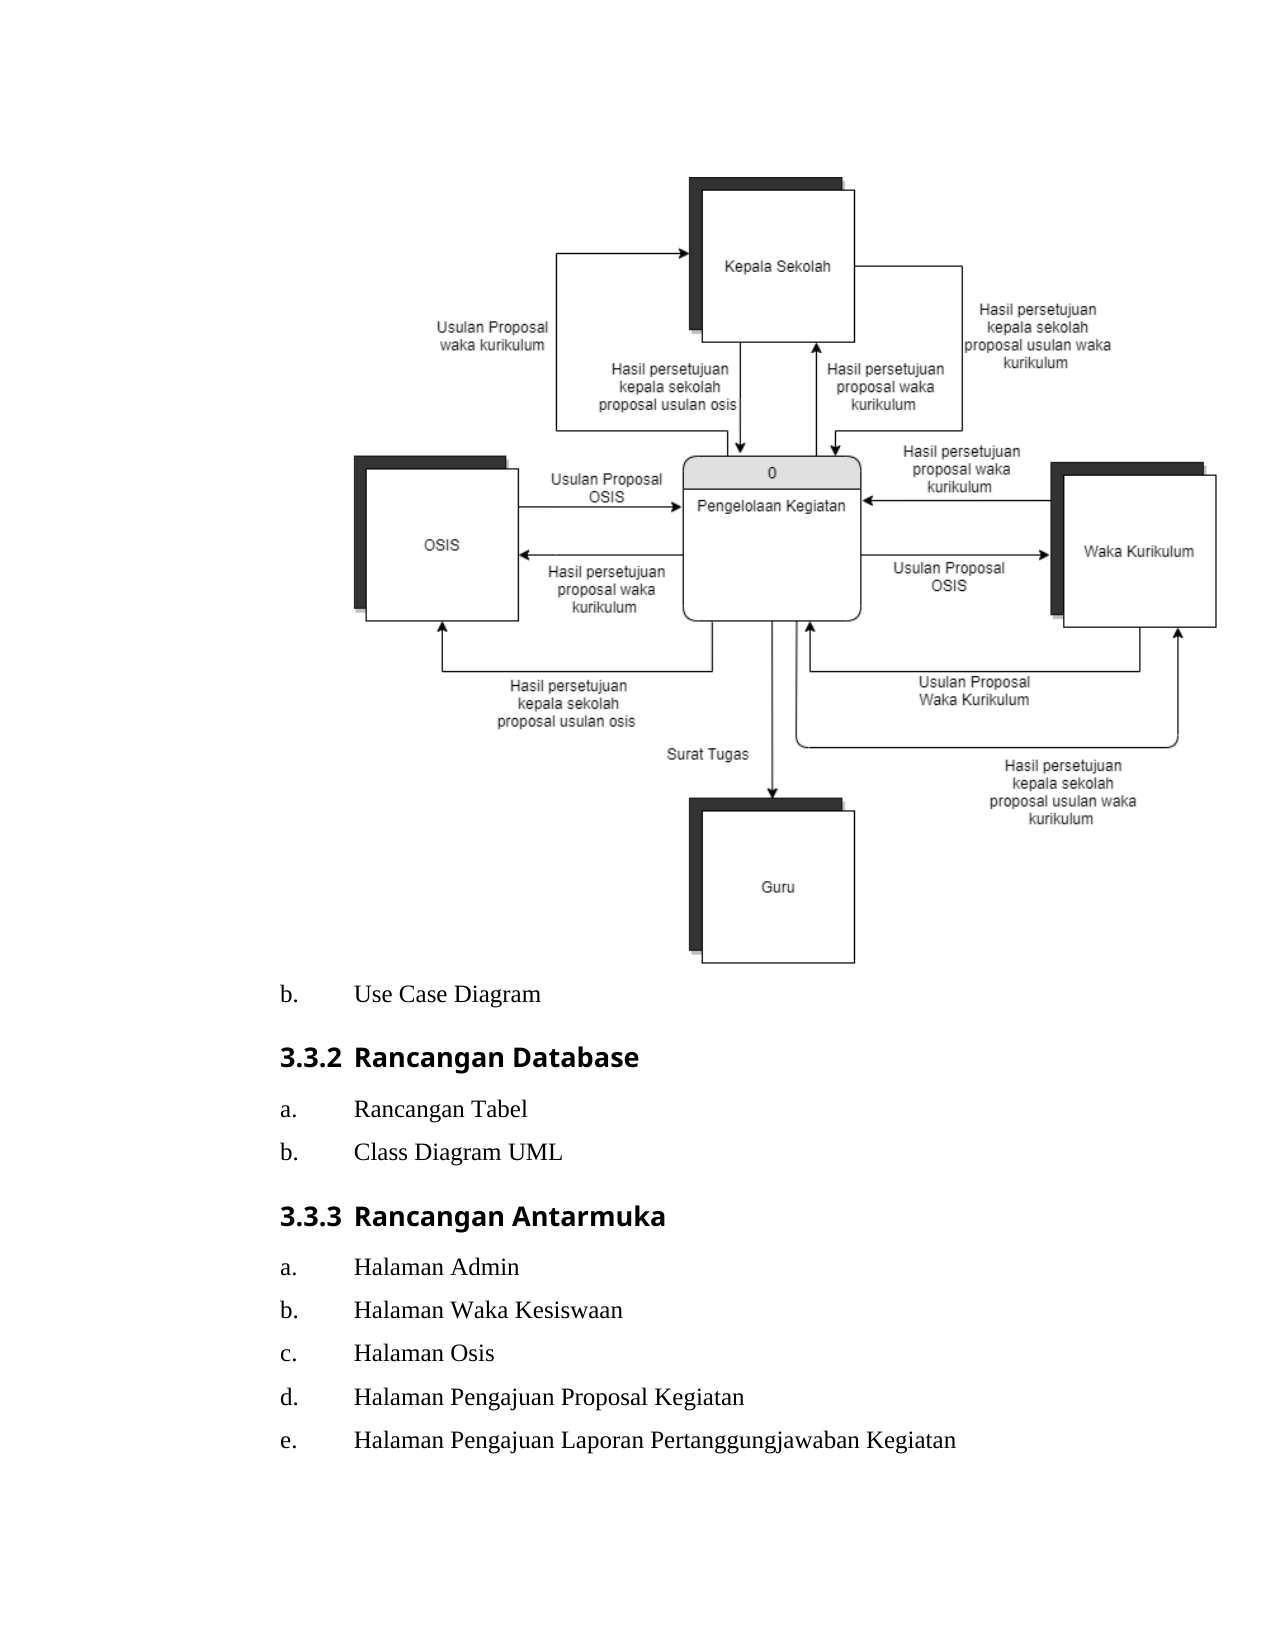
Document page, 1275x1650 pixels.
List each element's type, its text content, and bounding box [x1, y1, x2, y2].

list Halaman Waka Kesiswaan [280, 1295, 1099, 1324]
list Halaman Osis [280, 1338, 1099, 1367]
list Halaman Pengajuan Laporan Pertanggungjawaban Kegiatan [280, 1425, 1099, 1453]
list Halaman Pengajuan Proposal Kegiatan [280, 1382, 1099, 1410]
subtitle Rancangan Antarmuka [280, 1197, 1099, 1234]
list Class Diagram UML [280, 1137, 1099, 1166]
subtitle Rancangan Database [280, 1039, 1099, 1076]
list Rancangan Tabel [280, 1094, 1099, 1123]
list Use Case Diagram [280, 979, 1099, 1008]
list Halaman Admin [280, 1252, 1099, 1281]
picture [353, 177, 1218, 965]
